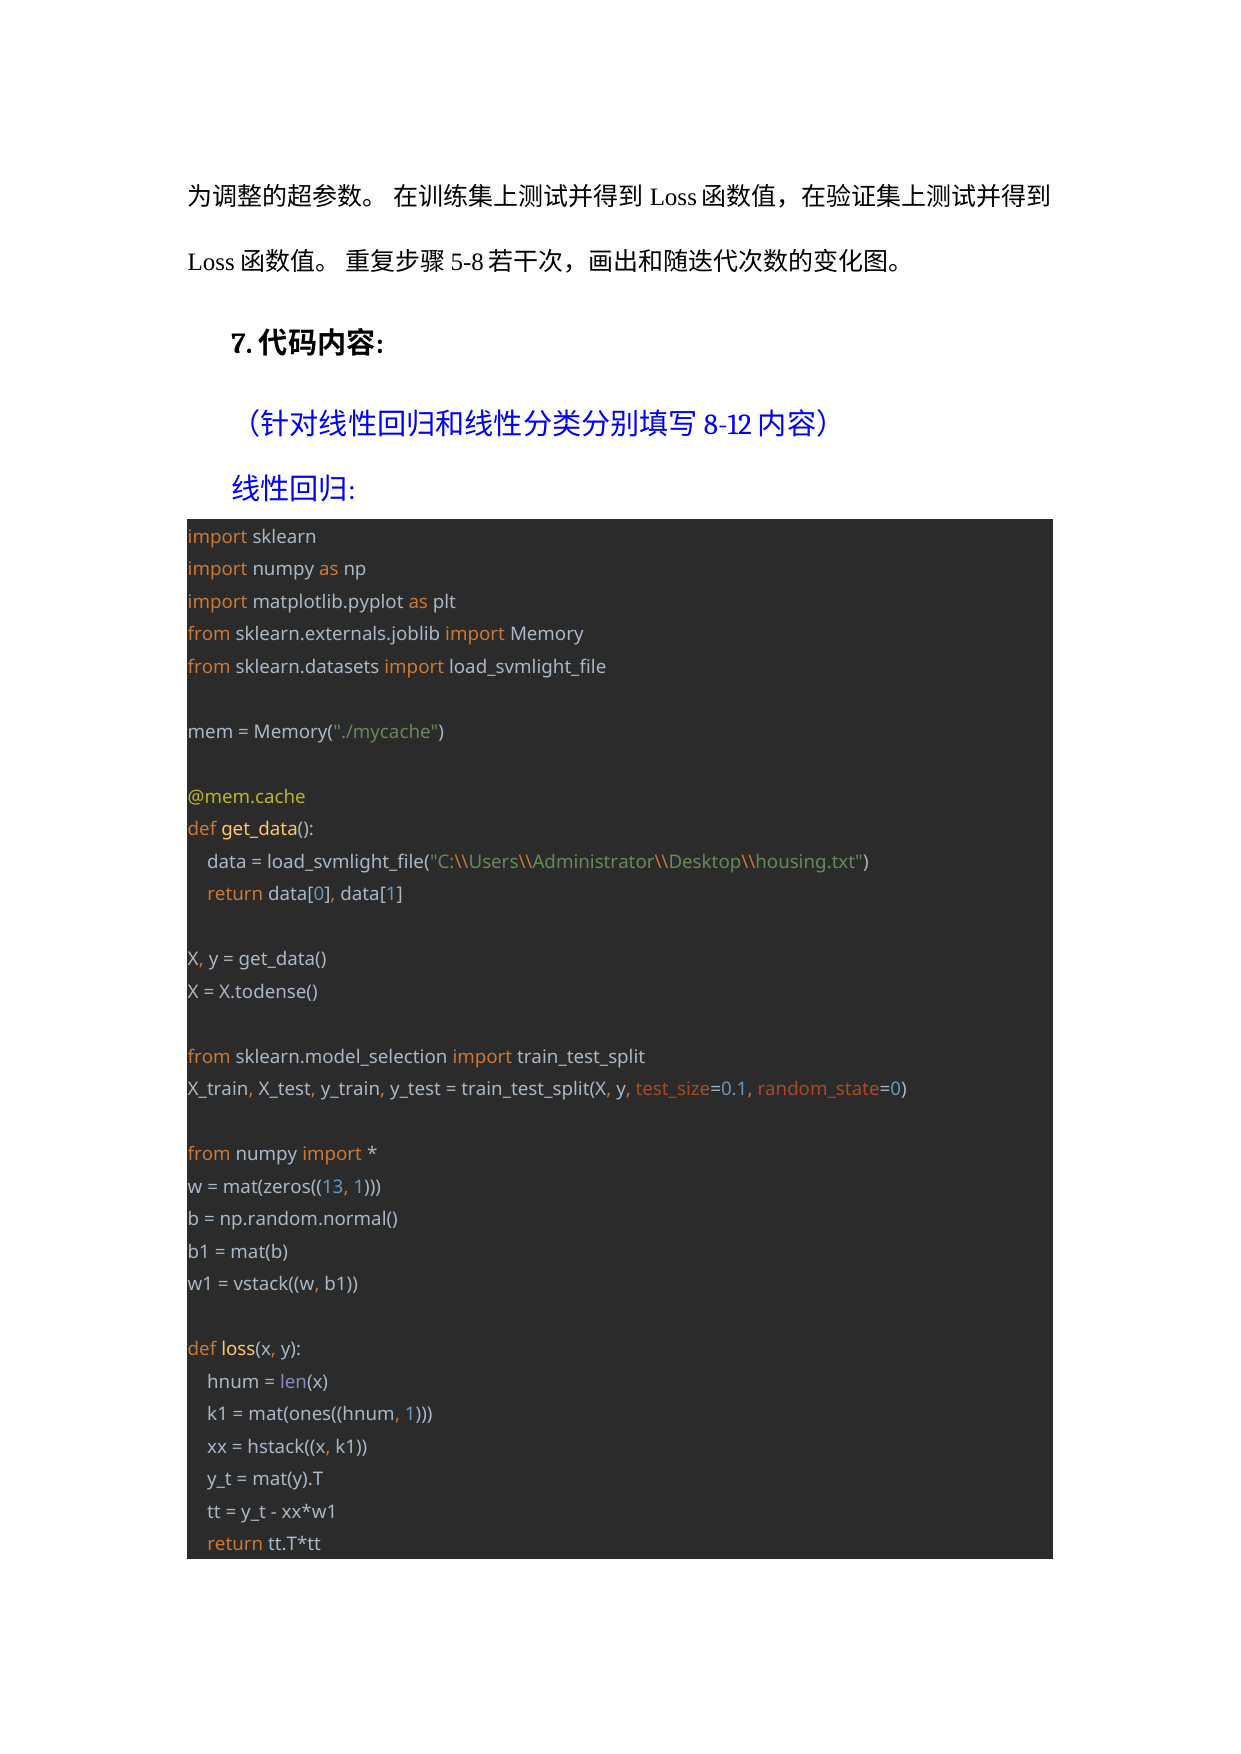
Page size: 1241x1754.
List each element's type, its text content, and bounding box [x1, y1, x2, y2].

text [187, 519, 1053, 1559]
text 线性回归: [187, 454, 1053, 519]
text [187, 162, 1053, 292]
text （针对线性回归和线性分类分别填写8-12内容） [187, 389, 1053, 454]
subtitle 7. 代码内容: [187, 308, 1053, 373]
